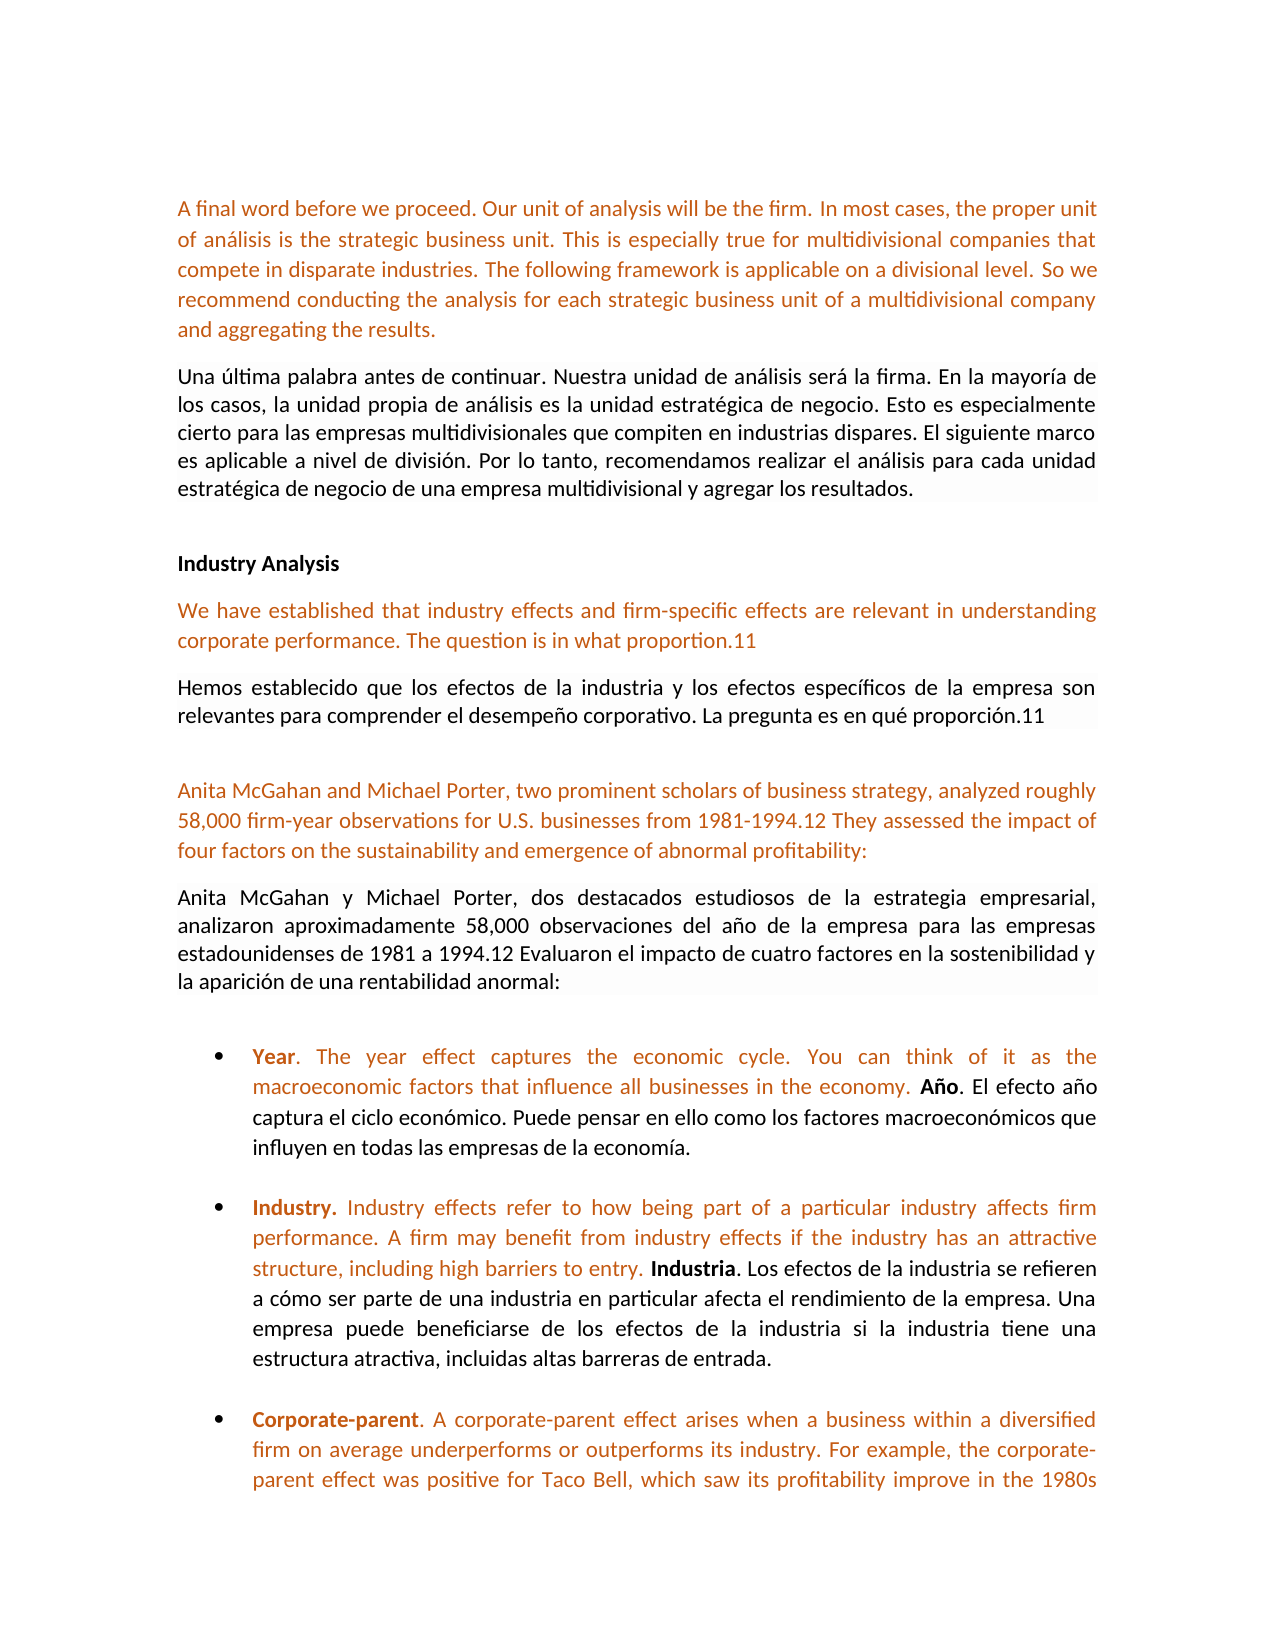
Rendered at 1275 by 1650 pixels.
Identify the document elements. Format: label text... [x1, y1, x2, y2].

list Industry. Industry effects refer to how being part of a particular industry affects firm performance. A firm may benefit from industry effects if the industry has an attractive structure, including high barriers to entry. Industria. Los efectos de la industria se refieren a cómo ser parte de una industria en particular afecta el rendimiento de la empresa. Una empresa puede beneficiarse de los efectos de la industria si la industria tiene una estructura atractiva, incluidas altas barreras de entrada. [215, 1193, 1098, 1372]
text Anita McGahan y Michael Porter, dos destacados estudiosos de la estrategia empresarial, analizaron aproximadamente 58,000 observaciones del año de la empresa para las empresas estadounidenses de 1981 a 1994.12 Evaluaron el impacto de cuatro factores en la sostenibilidad y la aparición de una rentabilidad anormal: [177, 883, 1098, 995]
list Year. The year effect captures the economic cycle. You can think of it as the macroeconomic factors that influence all businesses in the economy. Año. El efecto año captura el ciclo económico. Puede pensar en ello como los factores macroeconómicos que influyen en todas las empresas de la economía. [215, 1042, 1098, 1161]
text Industry Analysis [177, 549, 1098, 577]
text Hemos establecido que los efectos de la industria y los efectos específicos de la empresa son relevantes para comprender el desempeño corporativo. La pregunta es en qué proporción.11 [177, 673, 1098, 729]
text We have established that industry effects and firm-specific effects are relevant in understanding corporate performance. The question is in what proportion.11 [177, 596, 1098, 654]
text A final word before we proceed. Our unit of analysis will be the firm. In most cases, the proper unit of análisis is the strategic business unit. This is especially true for multidivisional companies that compete in disparate industries. The following framework is applicable on a divisional level. So we recommend conducting the analysis for each strategic business unit of a multidivisional company and aggregating the results. [177, 194, 1098, 343]
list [215, 1405, 1098, 1493]
text Una última palabra antes de continuar. Nuestra unidad de análisis será la firma. En la mayoría de los casos, la unidad propia de análisis es la unidad estratégica de negocio. Esto es especialmente cierto para las empresas multidivisionales que compiten en industrias dispares. El siguiente marco es aplicable a nivel de división. Por lo tanto, recomendamos realizar el análisis para cada unidad estratégica de negocio de una empresa multidivisional y agregar los resultados. [177, 362, 1098, 502]
text Anita McGahan and Michael Porter, two prominent scholars of business strategy, analyzed roughly 58,000 firm-year observations for U.S. businesses from 1981-1994.12 They assessed the impact of four factors on the sustainability and emergence of abnormal profitability: [177, 776, 1098, 864]
